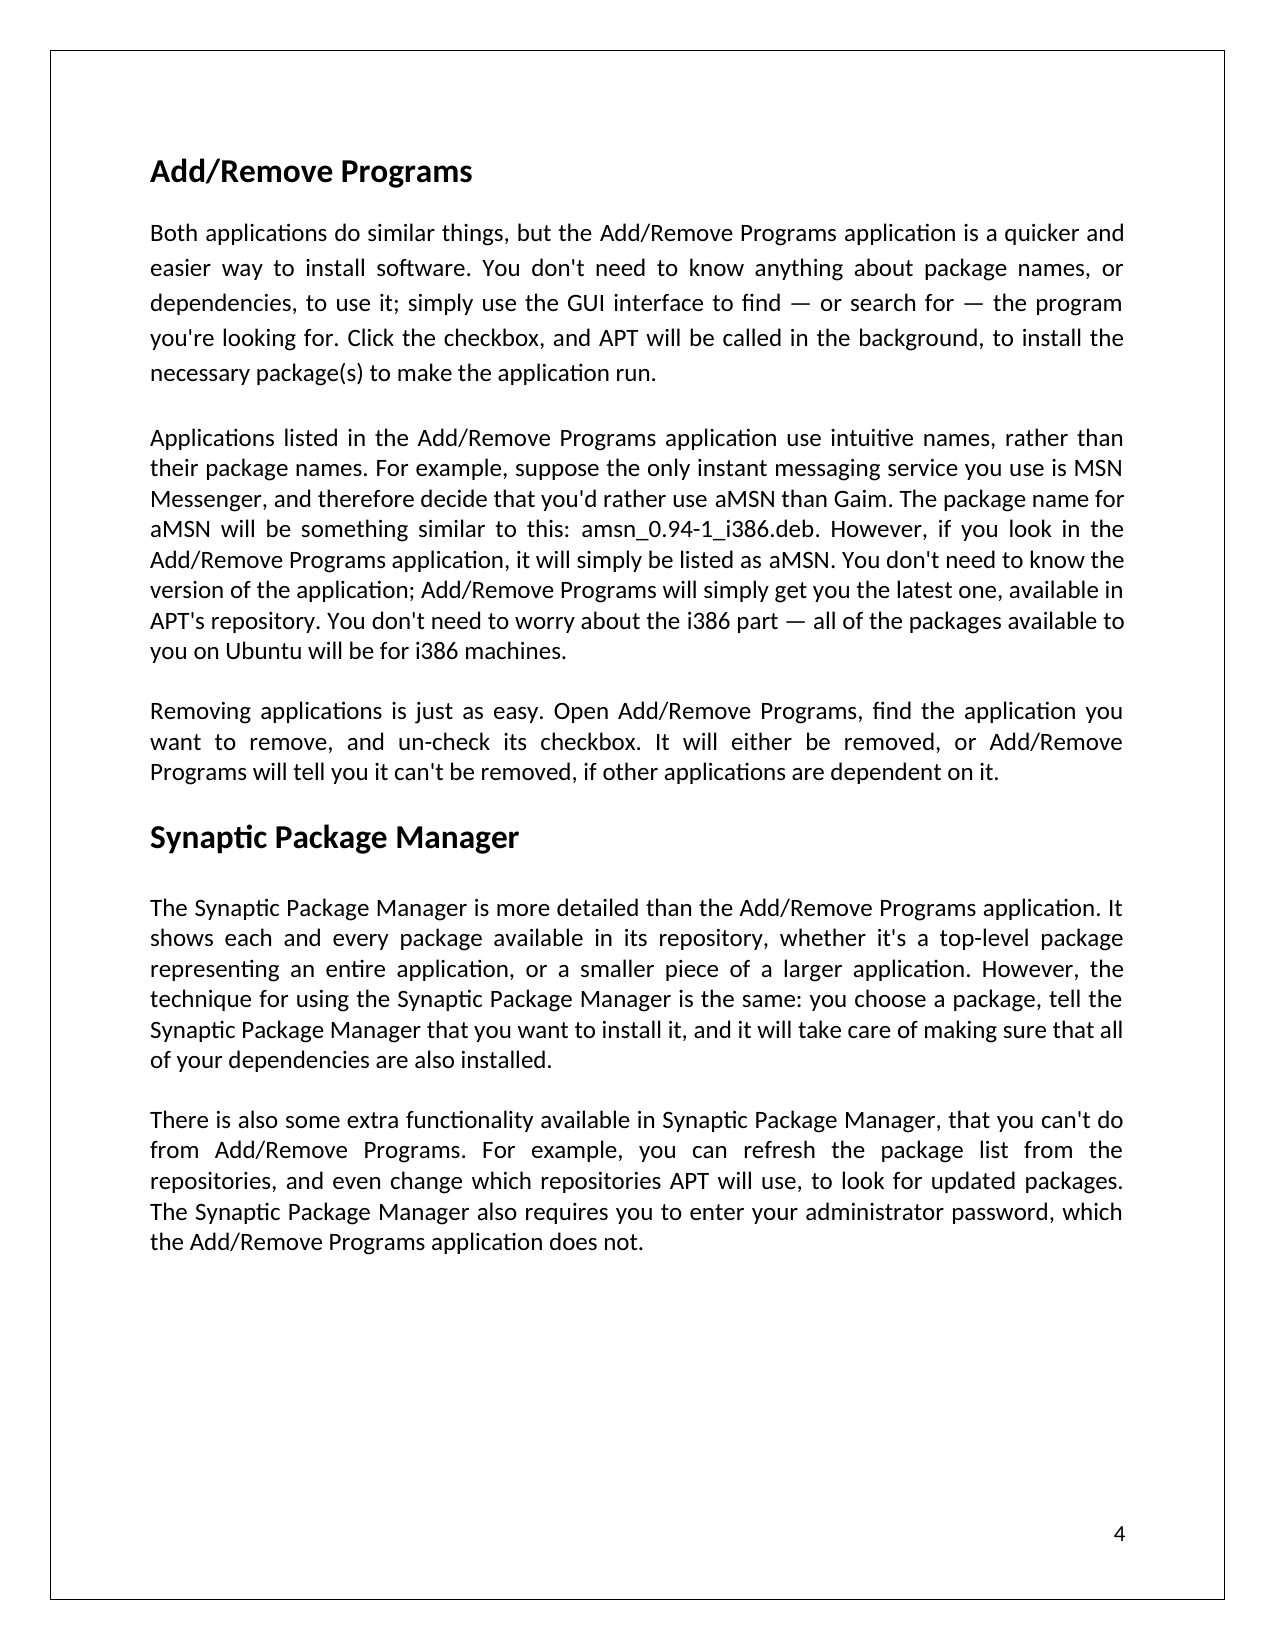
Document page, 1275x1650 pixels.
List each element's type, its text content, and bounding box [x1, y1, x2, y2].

subtitle Synaptic Package Manager [150, 816, 1125, 857]
text Applications listed in the Add/Remove Programs application use intuitive names, rather than their package names. For example, suppose the only instant messaging service you use is MSN Messenger, and therefore decide that you'd rather use aMSN than Gaim. The package name for aMSN will be something similar to this: amsn_0.94-1_i386.deb. However, if you look in the Add/Remove Programs application, it will simply be listed as aMSN. You don't need to know the version of the application; Add/Remove Programs will simply get you the latest one, available in APT's repository. You don't need to worry about the i386 part — all of the packages available to you on Ubuntu will be for i386 machines. [150, 422, 1125, 666]
text The Synaptic Package Manager is more detailed than the Add/Remove Programs application. It shows each and every package available in its repository, whether it's a top-level package representing an entire application, or a smaller piece of a larger application. However, the technique for using the Synaptic Package Manager is the same: you choose a package, tell the Synaptic Package Manager that you want to install it, and it will take care of making sure that all of your dependencies are also installed. [150, 892, 1125, 1075]
text There is also some extra functionality available in Synaptic Package Manager, that you can't do from Add/Remove Programs. For example, you can refresh the package list from the repositories, and even change which repositories APT will use, to look for updated packages. The Synaptic Package Manager also requires you to enter your administrator password, which the Add/Remove Programs application does not. [150, 1104, 1125, 1257]
subtitle Add/Remove Programs [150, 150, 1125, 191]
subtitle Both applications do similar things, but the Add/Remove Programs application is a quicker and easier way to install software. You don't need to know anything about package names, or dependencies, to use it; simply use the GUI interface to find — or search for — the program you're looking for. Click the checkbox, and APT will be called in the background, to install the necessary package(s) to make the application run. [150, 218, 1125, 388]
text Removing applications is just as easy. Open Add/Remove Programs, find the application you want to remove, and un-check its checkbox. It will either be removed, or Add/Remove Programs will tell you it can't be removed, if other applications are dependent on it. [150, 695, 1125, 787]
